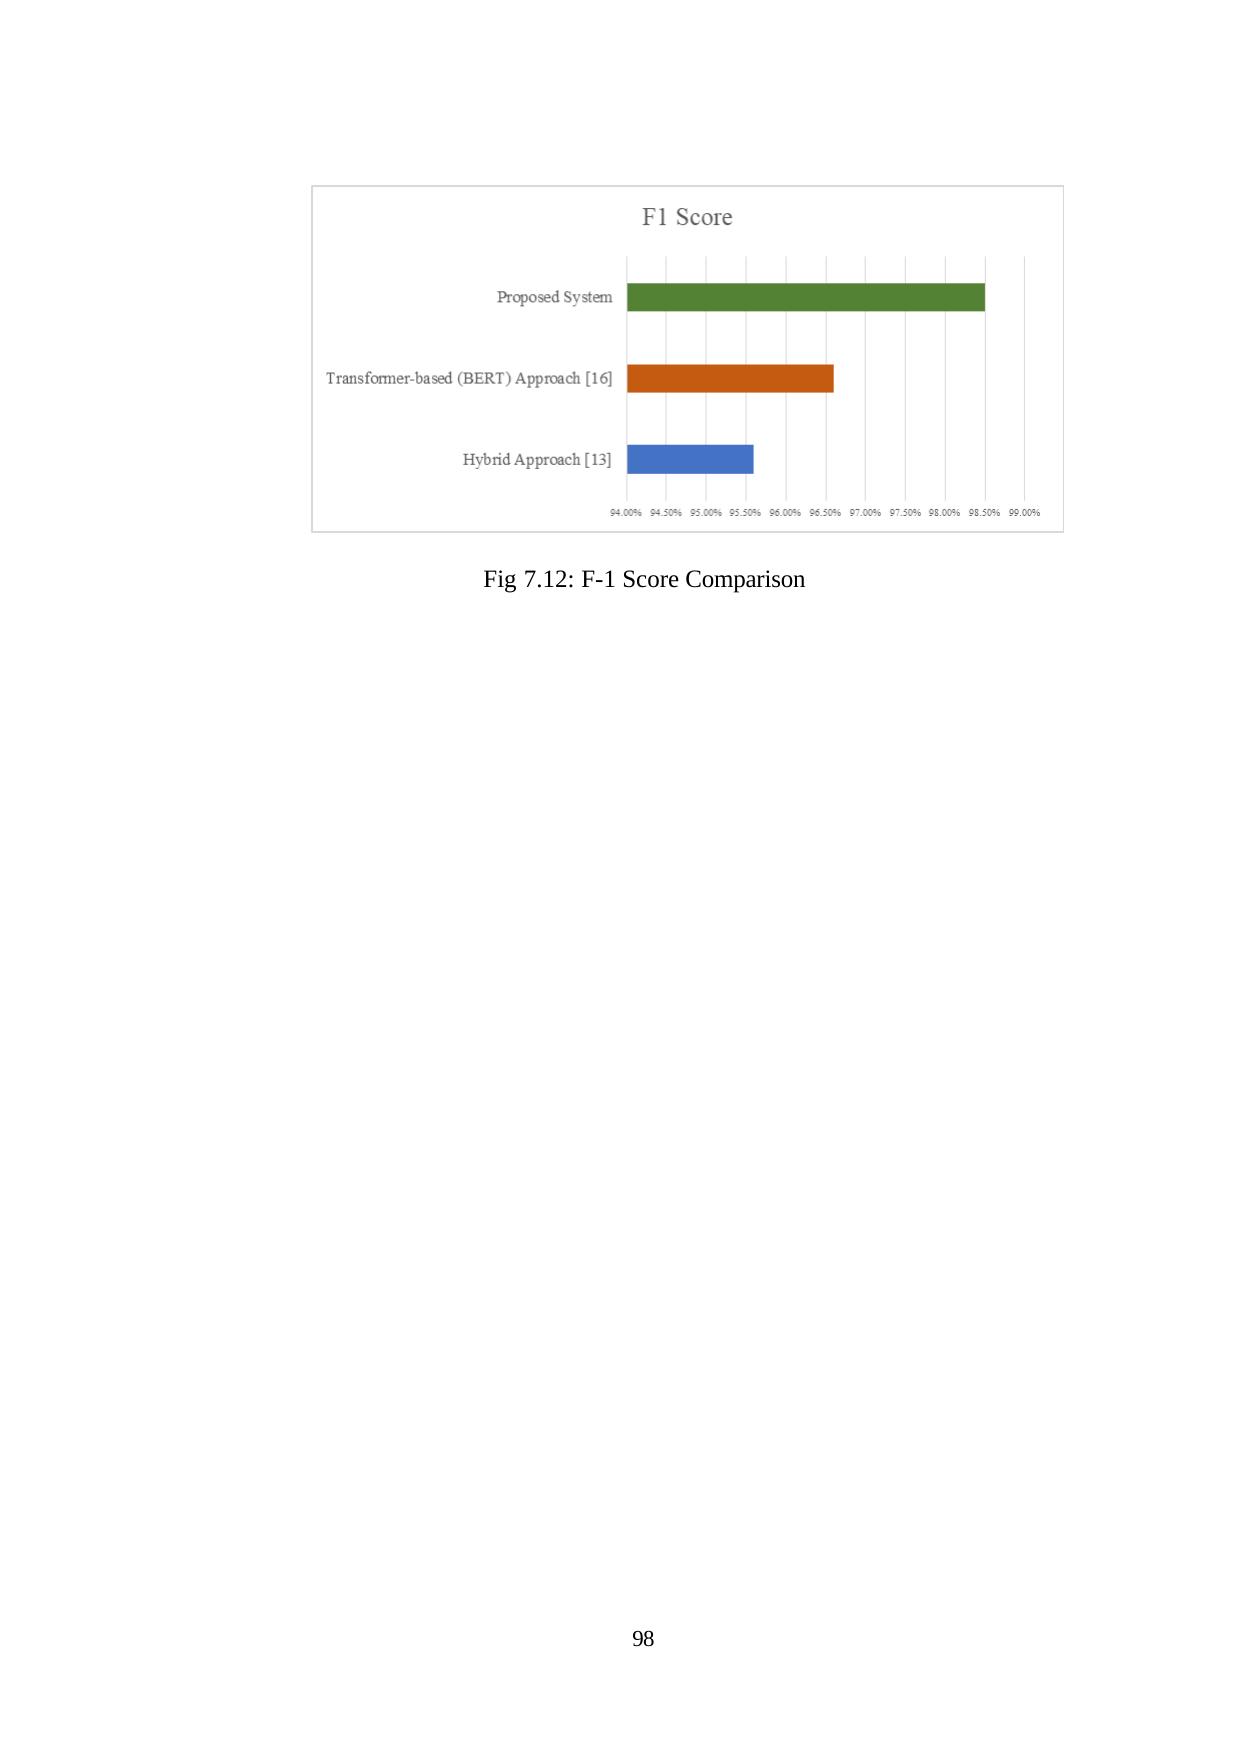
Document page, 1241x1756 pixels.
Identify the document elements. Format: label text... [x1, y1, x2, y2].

text Fig 7.12: F-1 Score Comparison [133, 564, 1156, 593]
picture [311, 185, 1064, 533]
